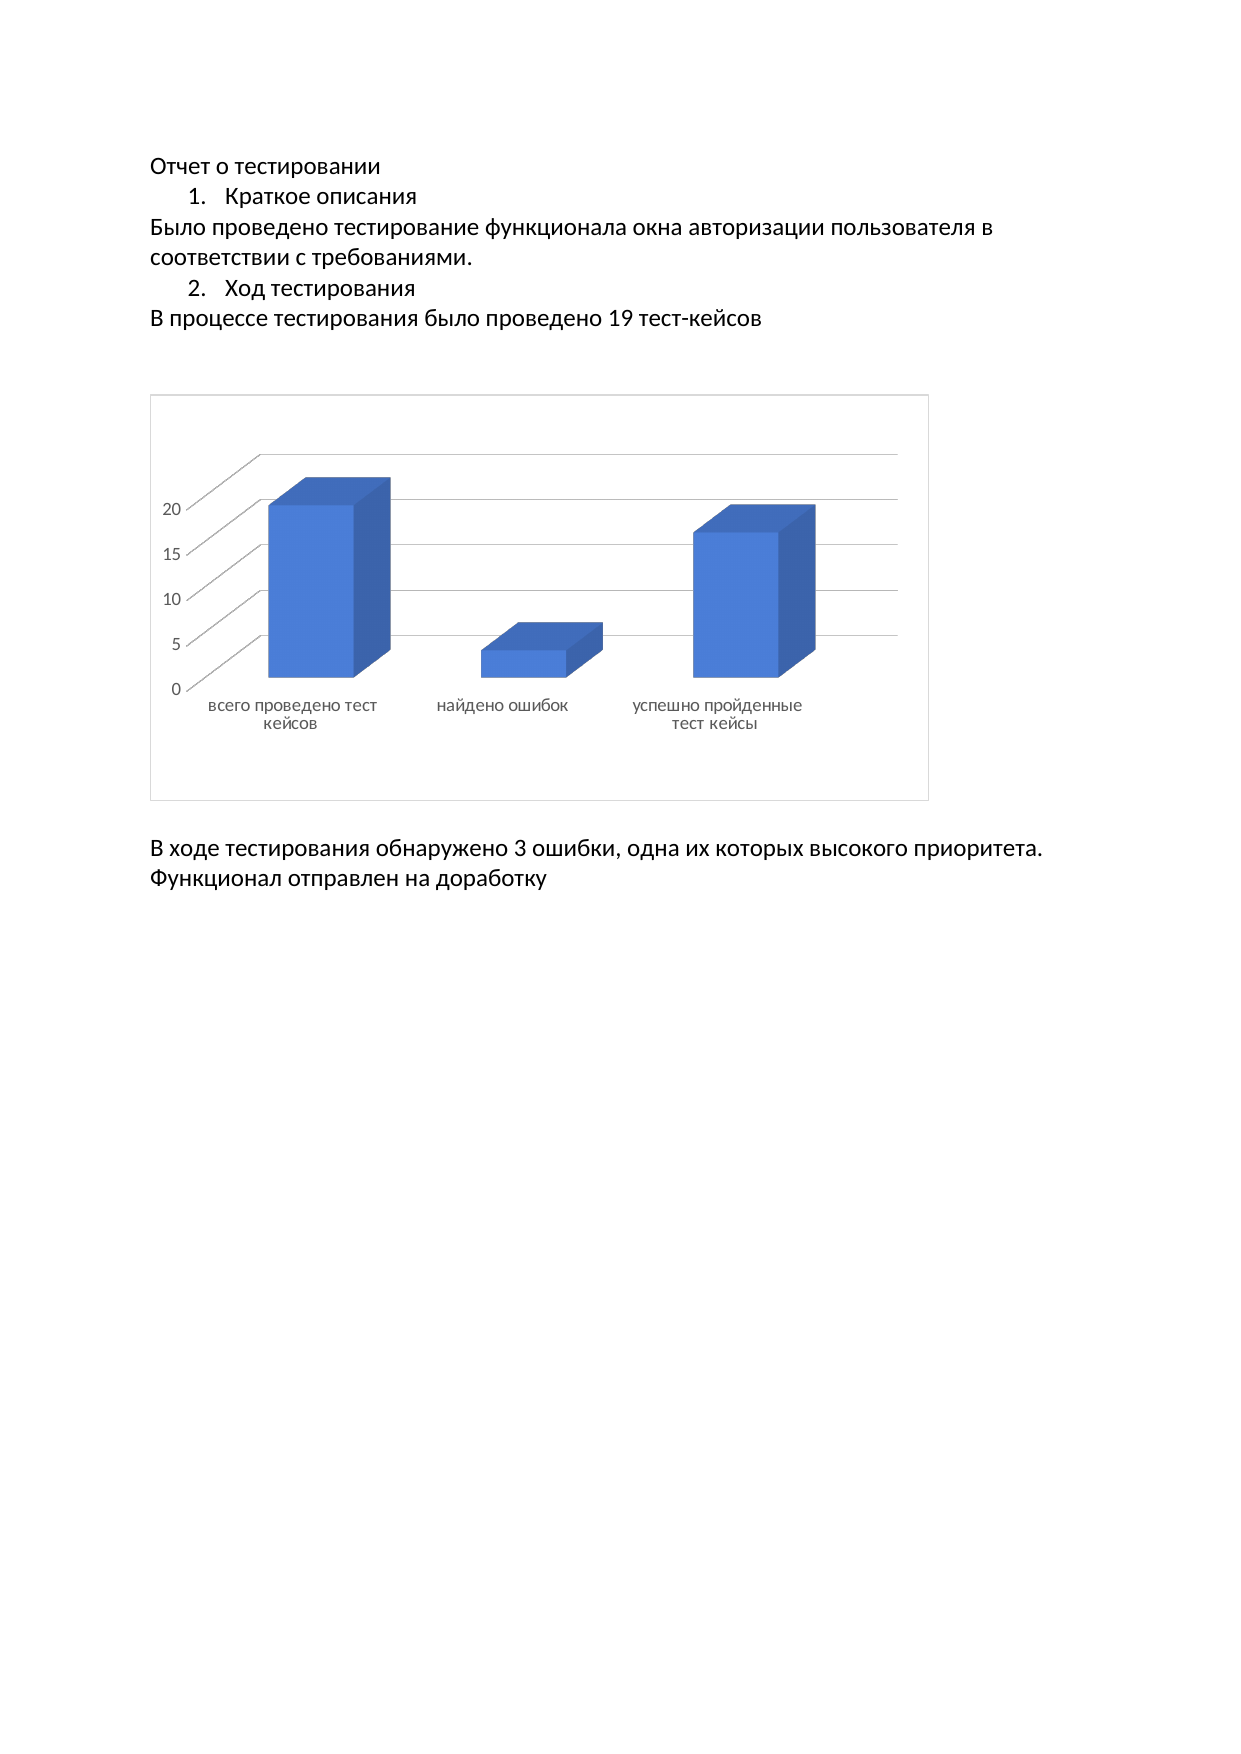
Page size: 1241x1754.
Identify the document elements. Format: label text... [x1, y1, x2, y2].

list Краткое описания [187, 181, 1090, 211]
list Ход тестирования [187, 272, 1090, 303]
text В ходе тестирования обнаружено 3 ошибки, одна их которых высокого приоритета. Функционал отправлен на доработку [150, 832, 1090, 893]
text Отчет о тестировании [150, 150, 1090, 181]
text Было проведено тестирование функционала окна авторизации пользователя в соответствии с требованиями. [150, 211, 1090, 272]
text В процессе тестирования было проведено 19 тест-кейсов [150, 303, 1090, 333]
